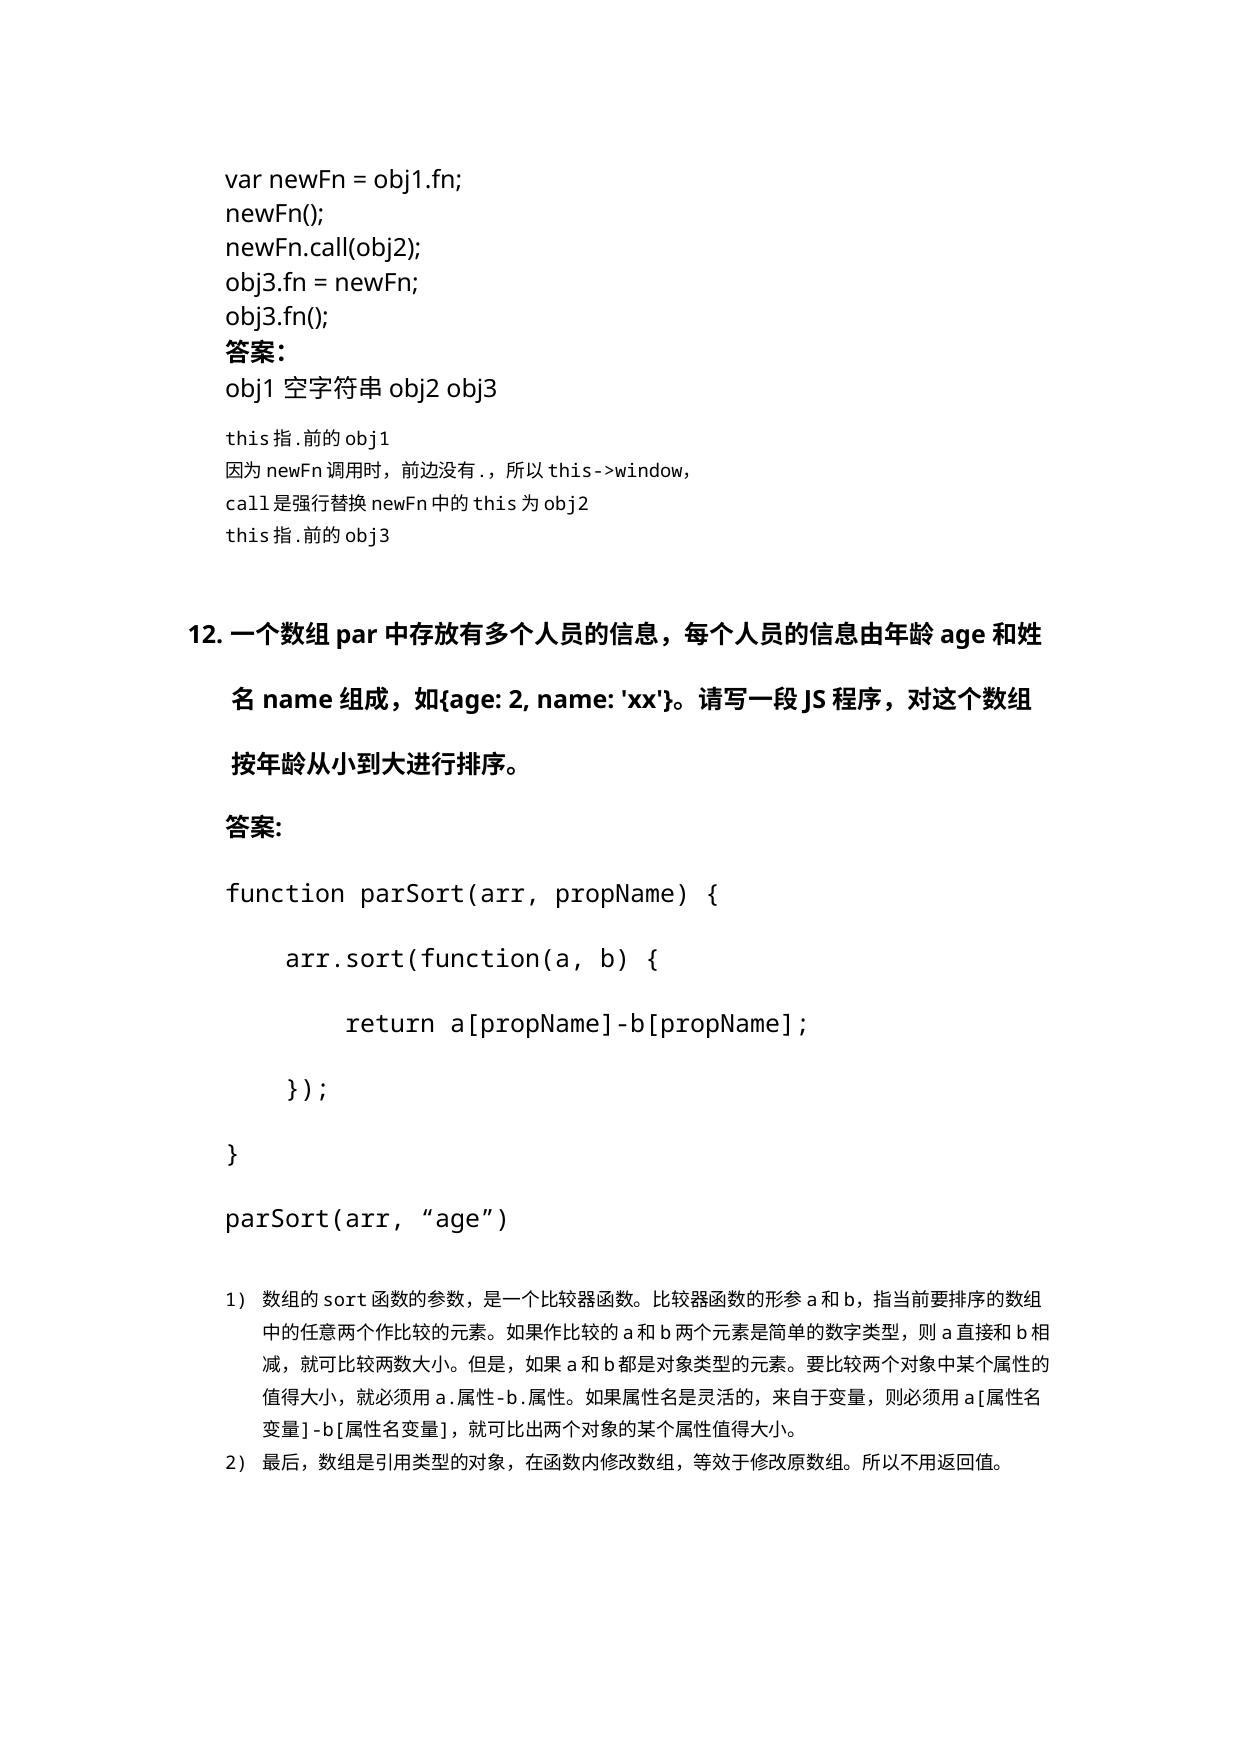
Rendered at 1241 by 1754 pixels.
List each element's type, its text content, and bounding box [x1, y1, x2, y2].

text obj1 空字符串 obj2 obj3 [187, 368, 1053, 405]
list 数组的sort函数的参数，是一个比较器函数。比较器函数的形参a和b，指当前要排序的数组中的任意两个作比较的元素。如果作比较的a和b两个元素是简单的数字类型，则a直接和b相减，就可比较两数大小。但是，如果a和b都是对象类型的元素。要比较两个对象中某个属性的值得大小，就必须用a.属性-b.属性。如果属性名是灵活的，来自于变量，则必须用a[属性名变量]-b[属性名变量]，就可比出两个对象的某个属性值得大小。 [225, 1282, 1053, 1445]
text call是强行替换newFn中的this为obj2 [187, 486, 1053, 518]
list 最后，数组是引用类型的对象，在函数内修改数组，等效于修改原数组。所以不用返回值。 [225, 1445, 1053, 1477]
text 因为newFn调用时，前边没有.，所以this->window， [187, 453, 1053, 486]
text var newFn = obj1.fn; [187, 162, 1053, 196]
text function parSort(arr, propName) { [225, 860, 1053, 925]
text 答案: [187, 807, 1053, 843]
text this指.前的obj3 [187, 518, 1053, 551]
text arr.sort(function(a, b) { [225, 925, 1053, 990]
subtitle 12. 一个数组 par 中存放有多个人员的信息，每个人员的信息由年龄 age 和姓名 name 组成，如{age: 2, name: 'xx'}。请写一段 JS 程序，对这个数组按年龄从小到大进行排序。 [187, 600, 1053, 795]
text } [225, 1120, 1053, 1185]
text 答案： [187, 332, 1053, 368]
text newFn.call(obj2); [187, 230, 1053, 264]
text obj3.fn(); [187, 298, 1053, 332]
text newFn(); [187, 196, 1053, 230]
text obj3.fn = newFn; [187, 264, 1053, 298]
text }); [225, 1055, 1053, 1120]
text parSort(arr, “age”) [225, 1185, 1053, 1250]
text return a[propName]-b[propName]; [225, 990, 1053, 1055]
text this指.前的obj1 [187, 421, 1053, 453]
